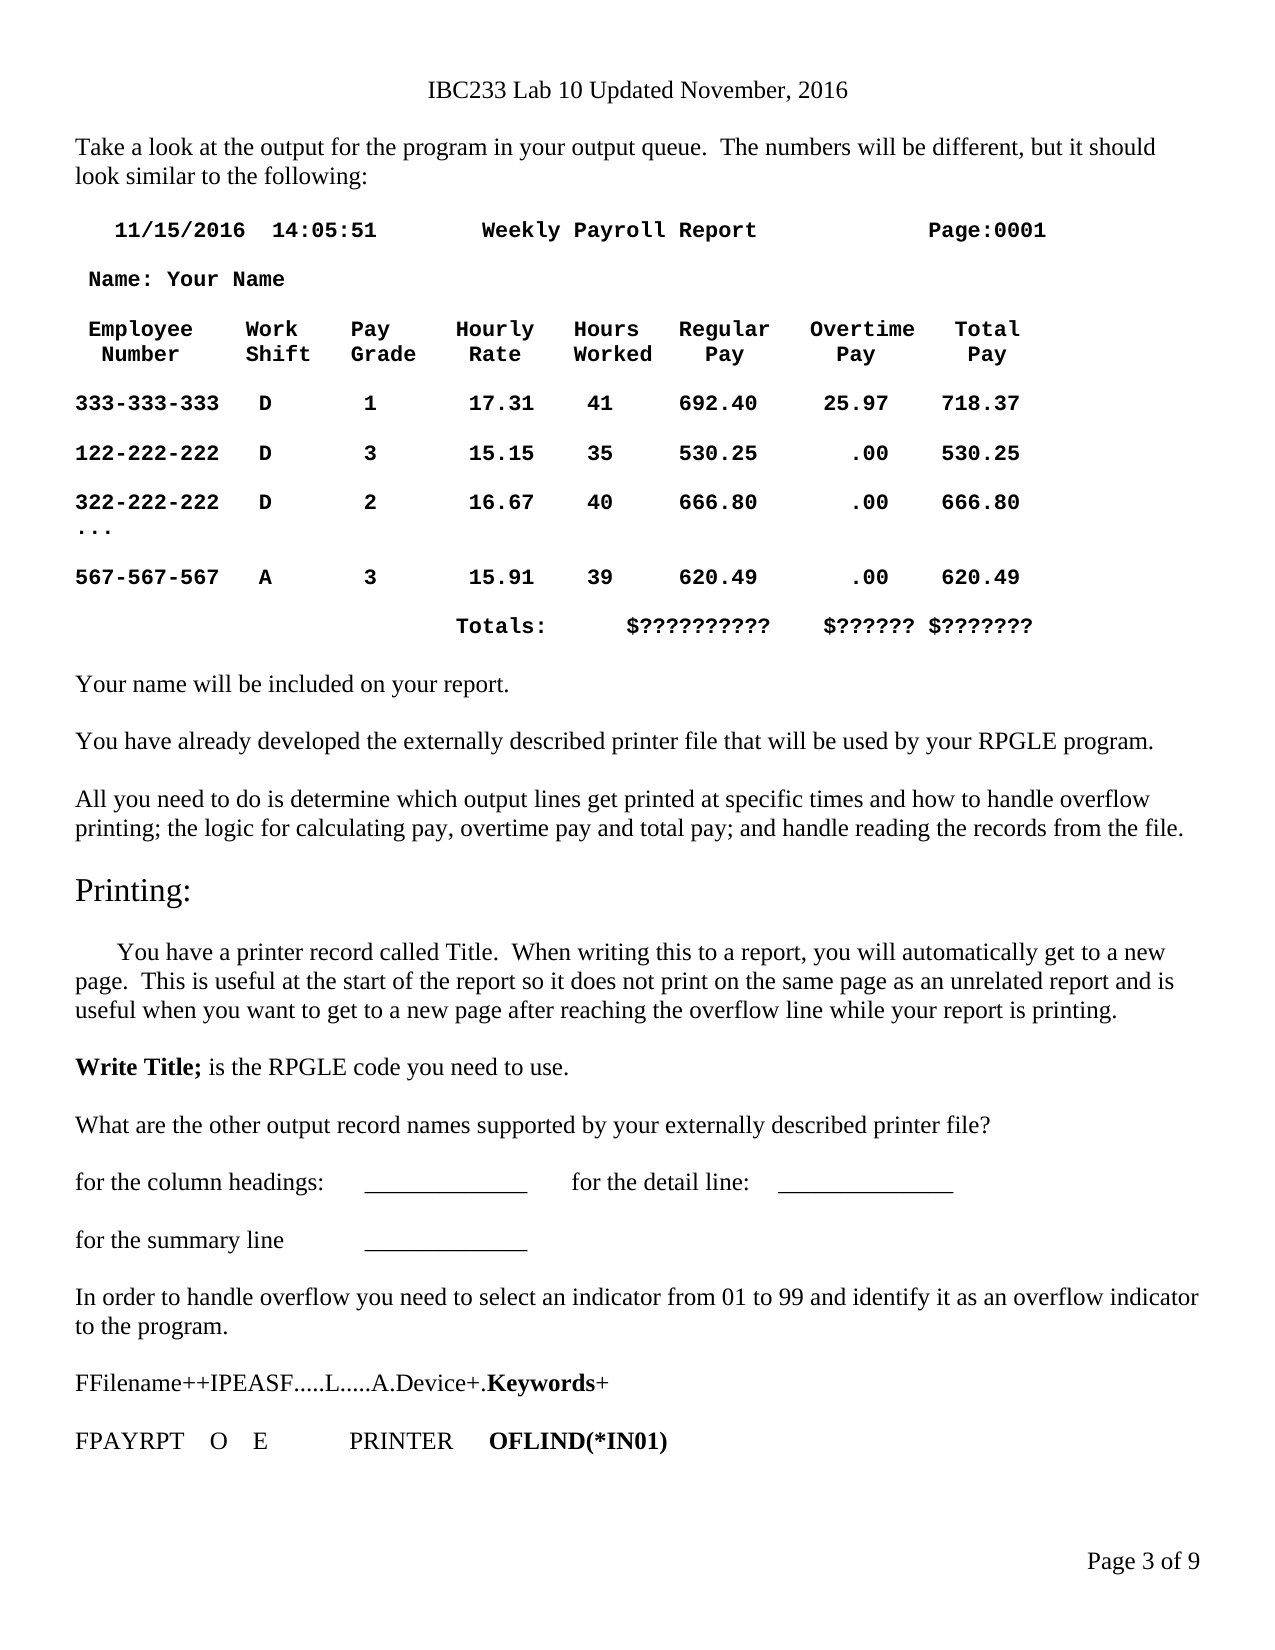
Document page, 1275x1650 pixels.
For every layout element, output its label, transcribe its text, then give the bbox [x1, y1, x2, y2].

text 333-333-333 D 1 17.31 41 692.40 25.97 718.37 [75, 392, 1200, 417]
text Totals: $?????????? $?????? $??????? [75, 615, 1200, 640]
text What are the other output record names supported by your externally described printer file? [75, 1110, 1200, 1138]
text to the program. [75, 1311, 1200, 1340]
text Your name will be included on your report. [75, 669, 1200, 698]
text Printing: [75, 870, 1200, 908]
text Employee Work Pay Hourly Hours Regular Overtime Total [75, 318, 1200, 343]
text 322-222-222 D 2 16.67 40 666.80 .00 666.80 [75, 491, 1200, 516]
text You have a printer record called Title. When writing this to a report, you will automatically get to a new page. This is useful at the start of the report so it does not print on the same page as an unrelated report and is useful when you want to get to a new page after reaching the overflow line while your report is printing. [75, 937, 1200, 1023]
text Take a look at the output for the program in your output queue. The numbers will be different, but it should look similar to the following: [75, 132, 1200, 190]
text FFilename++IPEASF.....L.....A.Device+.Keywords+ [75, 1368, 1200, 1397]
text ... [75, 516, 1200, 541]
text Number Shift Grade Rate Worked Pay Pay Pay [75, 343, 1200, 367]
text You have already developed the externally described printer file that will be used by your RPGLE program. [75, 726, 1200, 755]
text Write Title; is the RPGLE code you need to use. [75, 1052, 1200, 1081]
text FPAYRPT O E PRINTER OFLIND(*IN01) [75, 1426, 1200, 1455]
text for the column headings: _____________ for the detail line: ______________ [75, 1167, 1200, 1196]
text Name: Your Name [75, 268, 1200, 293]
text 11/15/2016 14:05:51 Weekly Payroll Report Page:0001 [75, 219, 1200, 243]
text for the summary line _____________ [75, 1225, 1200, 1253]
text 122-222-222 D 3 15.15 35 530.25 .00 530.25 [75, 442, 1200, 467]
text 567-567-567 A 3 15.91 39 620.49 .00 620.49 [75, 566, 1200, 591]
text In order to handle overflow you need to select an indicator from 01 to 99 and identify it as an overflow indicator [75, 1282, 1200, 1311]
text All you need to do is determine which output lines get printed at specific times and how to handle overflow printing; the logic for calculating pay, overtime pay and total pay; and handle reading the records from the file. [75, 784, 1200, 841]
